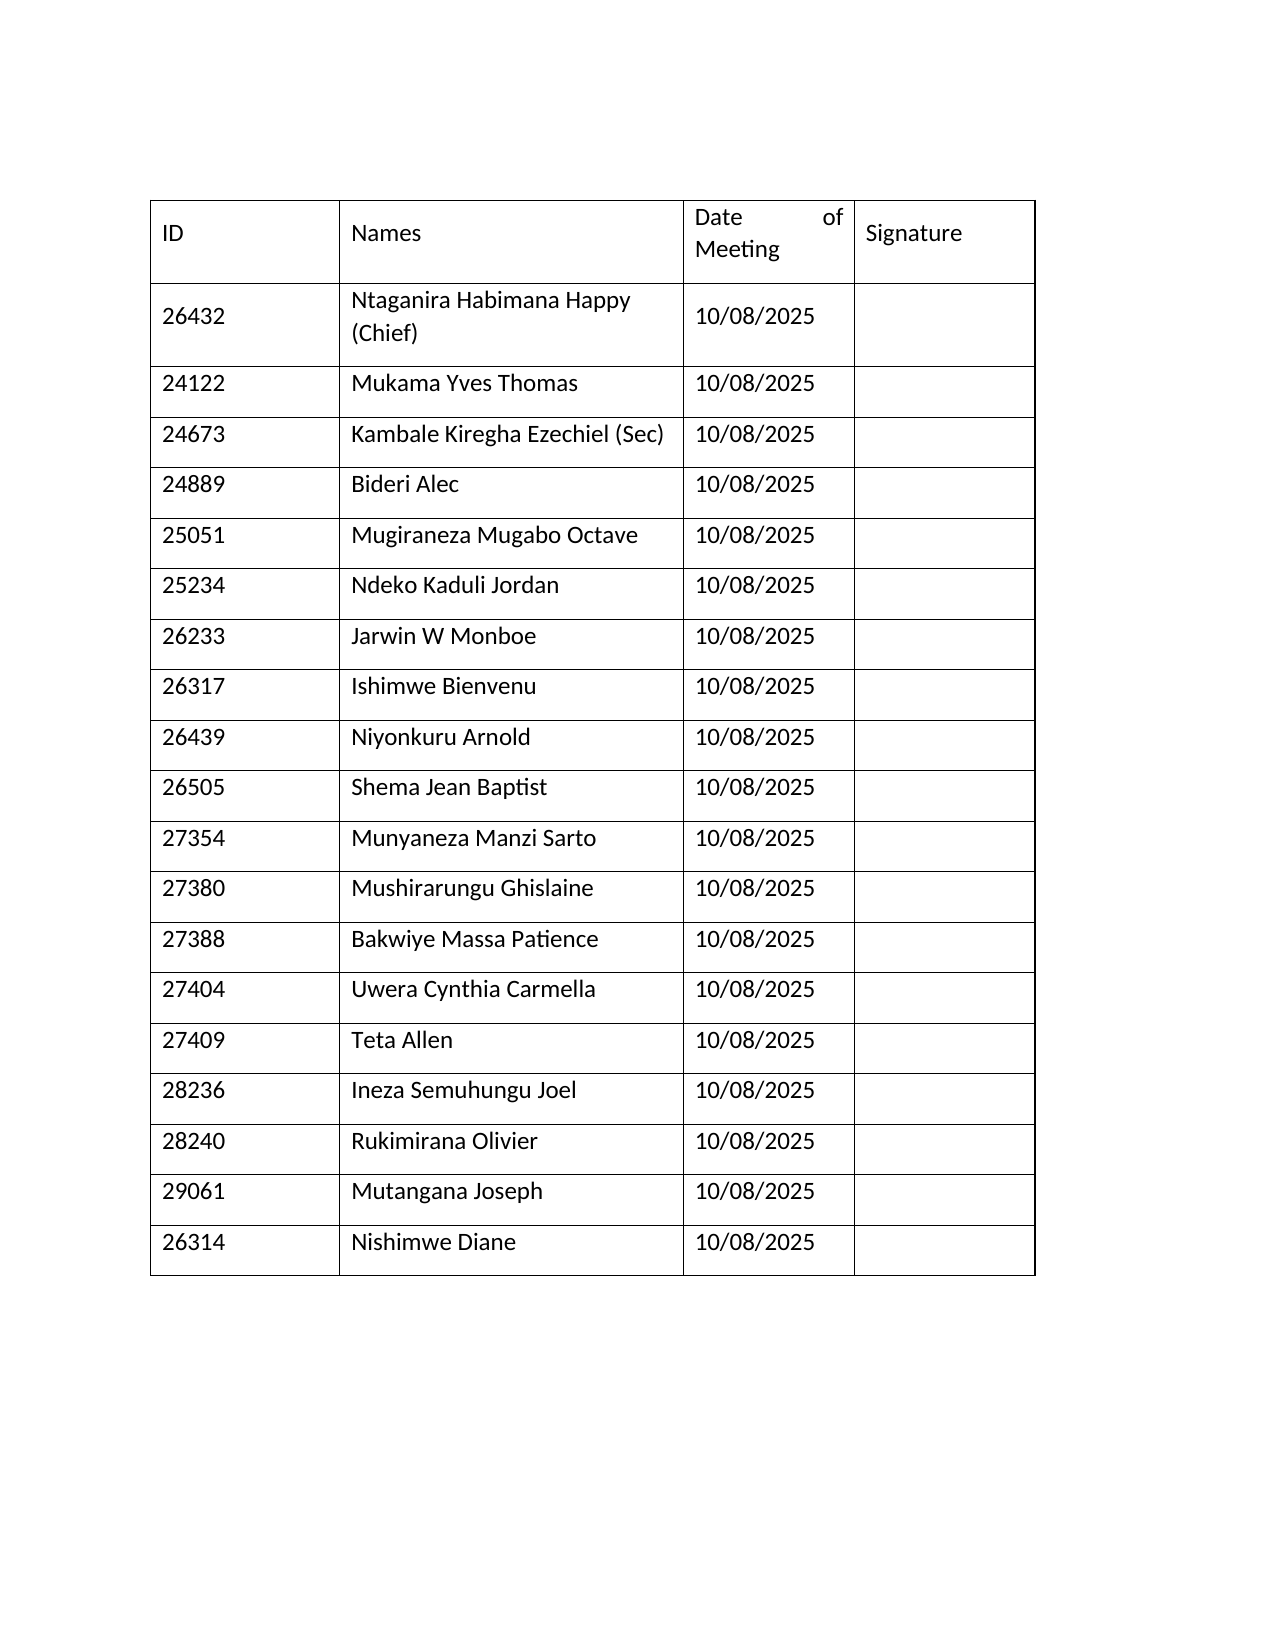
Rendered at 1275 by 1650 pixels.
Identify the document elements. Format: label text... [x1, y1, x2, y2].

table_cell 25051 [151, 519, 339, 568]
table_cell 27409 [151, 1024, 339, 1073]
table_cell [855, 418, 1034, 467]
table_cell 10/08/2025 [684, 923, 854, 972]
table_header Signature [855, 201, 1034, 283]
table_cell [855, 1024, 1034, 1073]
table_cell Niyonkuru Arnold [340, 721, 683, 770]
table_cell 10/08/2025 [684, 1175, 854, 1225]
table_cell [855, 1226, 1034, 1275]
table_cell [855, 670, 1034, 720]
table_cell 24122 [151, 367, 339, 417]
table_cell 26432 [151, 284, 339, 366]
table_cell 10/08/2025 [684, 620, 854, 669]
table_cell 10/08/2025 [684, 721, 854, 770]
table_cell [855, 973, 1034, 1023]
table_cell [855, 620, 1034, 669]
table_cell [855, 721, 1034, 770]
table_cell [855, 569, 1034, 619]
table_cell 10/08/2025 [684, 569, 854, 619]
table_cell 26317 [151, 670, 339, 720]
table_cell 10/08/2025 [684, 468, 854, 518]
table_cell 28236 [151, 1074, 339, 1124]
table_cell [855, 468, 1034, 518]
table_cell [855, 1125, 1034, 1174]
table_cell 29061 [151, 1175, 339, 1225]
table_cell 10/08/2025 [684, 284, 854, 366]
table_cell Teta Allen [340, 1024, 683, 1073]
table_cell [855, 822, 1034, 871]
table_cell [855, 1175, 1034, 1225]
table_cell 10/08/2025 [684, 1125, 854, 1174]
table_cell Nishimwe Diane [340, 1226, 683, 1275]
table_cell 10/08/2025 [684, 367, 854, 417]
table_cell 27404 [151, 973, 339, 1023]
table_header ID [151, 201, 339, 283]
table_cell Mukama Yves Thomas [340, 367, 683, 417]
table_cell Mushirarungu Ghislaine [340, 872, 683, 922]
table_cell 27388 [151, 923, 339, 972]
table_cell Rukimirana Olivier [340, 1125, 683, 1174]
table_cell Mugiraneza Mugabo Octave [340, 519, 683, 568]
table_cell [855, 367, 1034, 417]
table_cell Bideri Alec [340, 468, 683, 518]
table_cell Shema Jean Baptist [340, 771, 683, 821]
table_cell 24889 [151, 468, 339, 518]
table_cell Ntaganira Habimana Happy (Chief) [340, 284, 683, 366]
table_cell 10/08/2025 [684, 822, 854, 871]
table_cell 10/08/2025 [684, 1024, 854, 1073]
table_cell 26439 [151, 721, 339, 770]
table_cell Munyaneza Manzi Sarto [340, 822, 683, 871]
table_cell 10/08/2025 [684, 872, 854, 922]
table_cell 24673 [151, 418, 339, 467]
table_cell 26314 [151, 1226, 339, 1275]
table_cell 10/08/2025 [684, 1226, 854, 1275]
table_cell 28240 [151, 1125, 339, 1174]
table_cell 10/08/2025 [684, 418, 854, 467]
table_cell 26233 [151, 620, 339, 669]
table_cell Ineza Semuhungu Joel [340, 1074, 683, 1124]
table_cell 10/08/2025 [684, 771, 854, 821]
table_cell Uwera Cynthia Carmella [340, 973, 683, 1023]
table_header Names [340, 201, 683, 283]
table_cell Bakwiye Massa Patience [340, 923, 683, 972]
table_header Date of Meeting [684, 201, 854, 283]
table_cell 26505 [151, 771, 339, 821]
table_cell [855, 1074, 1034, 1124]
table_cell [855, 284, 1034, 366]
table_cell Kambale Kiregha Ezechiel (Sec) [340, 418, 683, 467]
table_cell Jarwin W Monboe [340, 620, 683, 669]
table_cell Ishimwe Bienvenu [340, 670, 683, 720]
table_cell Ndeko Kaduli Jordan [340, 569, 683, 619]
table_cell 25234 [151, 569, 339, 619]
table_cell 27354 [151, 822, 339, 871]
table_cell [855, 872, 1034, 922]
table_cell 27380 [151, 872, 339, 922]
table_cell 10/08/2025 [684, 670, 854, 720]
table_cell [855, 519, 1034, 568]
table_cell [855, 771, 1034, 821]
table_cell 10/08/2025 [684, 519, 854, 568]
table_cell Mutangana Joseph [340, 1175, 683, 1225]
table_cell [855, 923, 1034, 972]
table_cell 10/08/2025 [684, 1074, 854, 1124]
table_cell 10/08/2025 [684, 973, 854, 1023]
